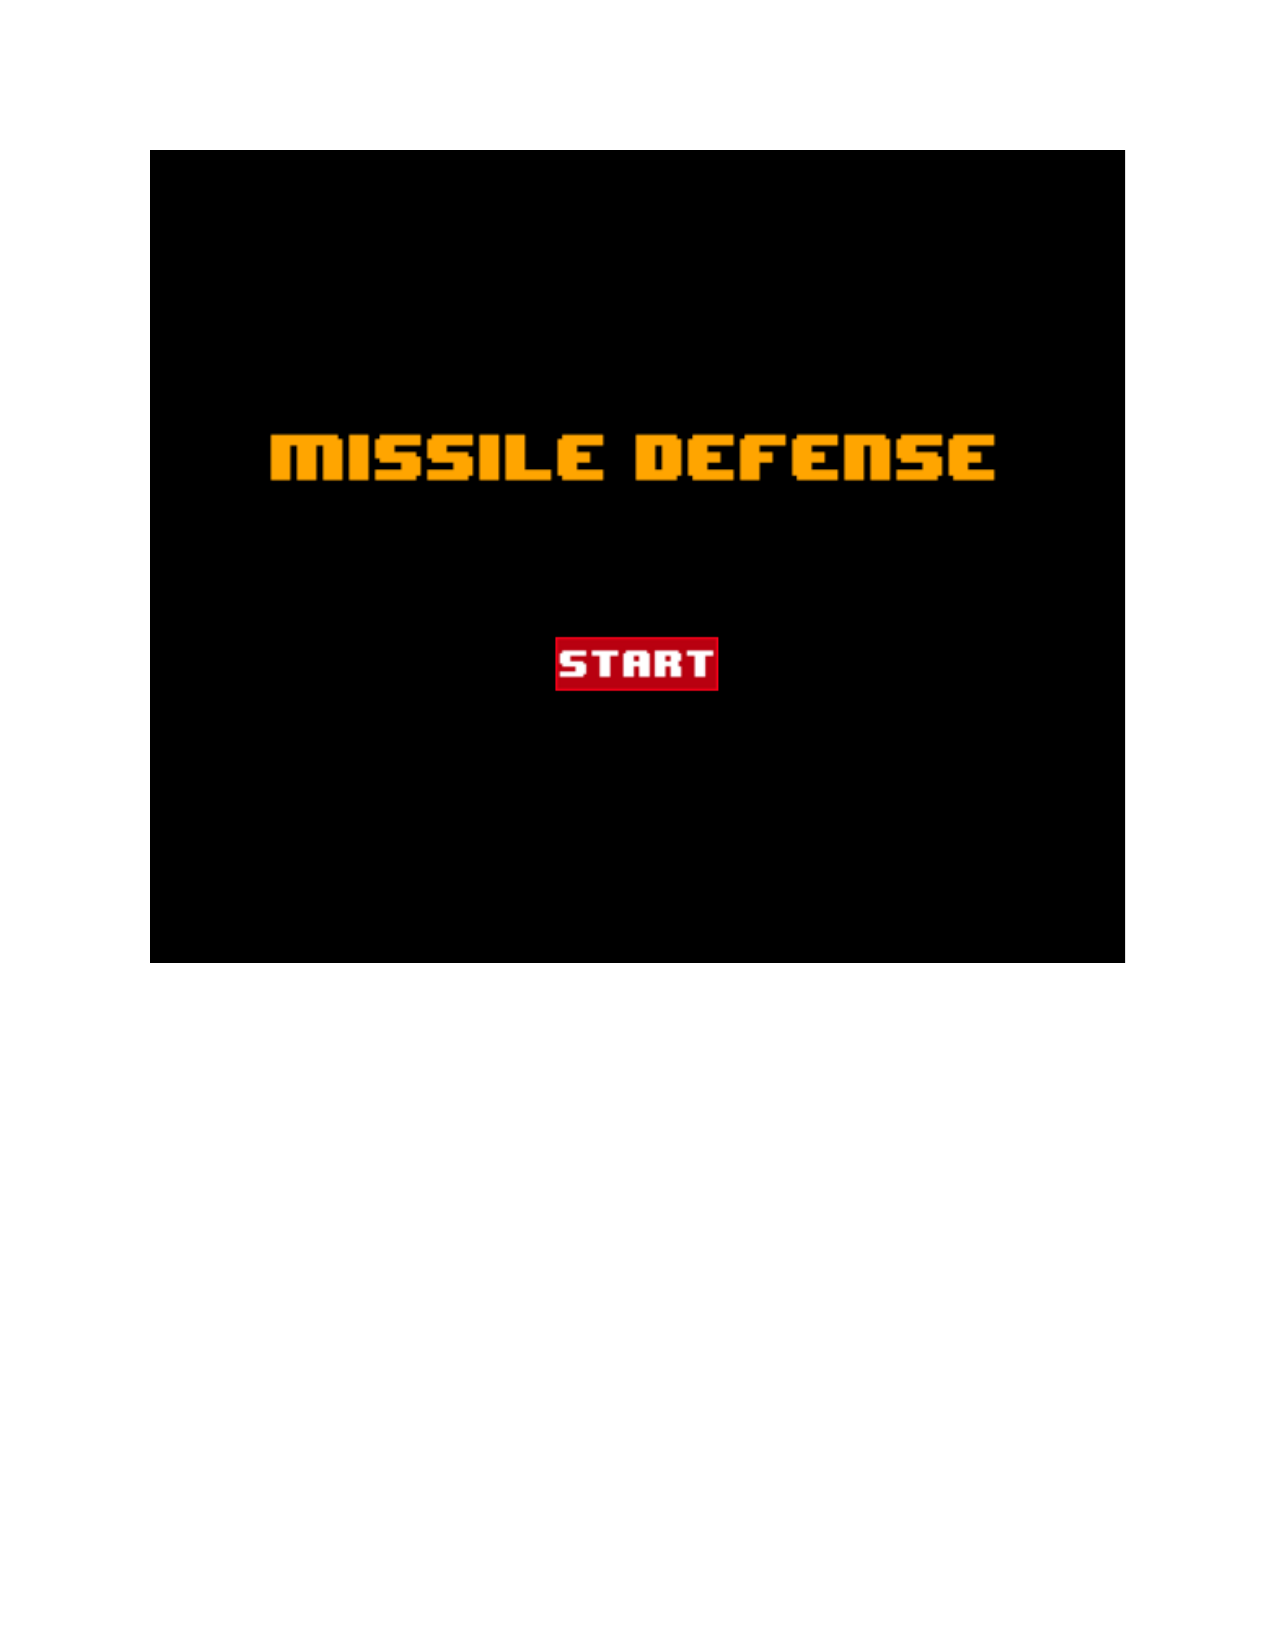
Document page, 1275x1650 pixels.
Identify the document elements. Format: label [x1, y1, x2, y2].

picture [150, 150, 1125, 963]
